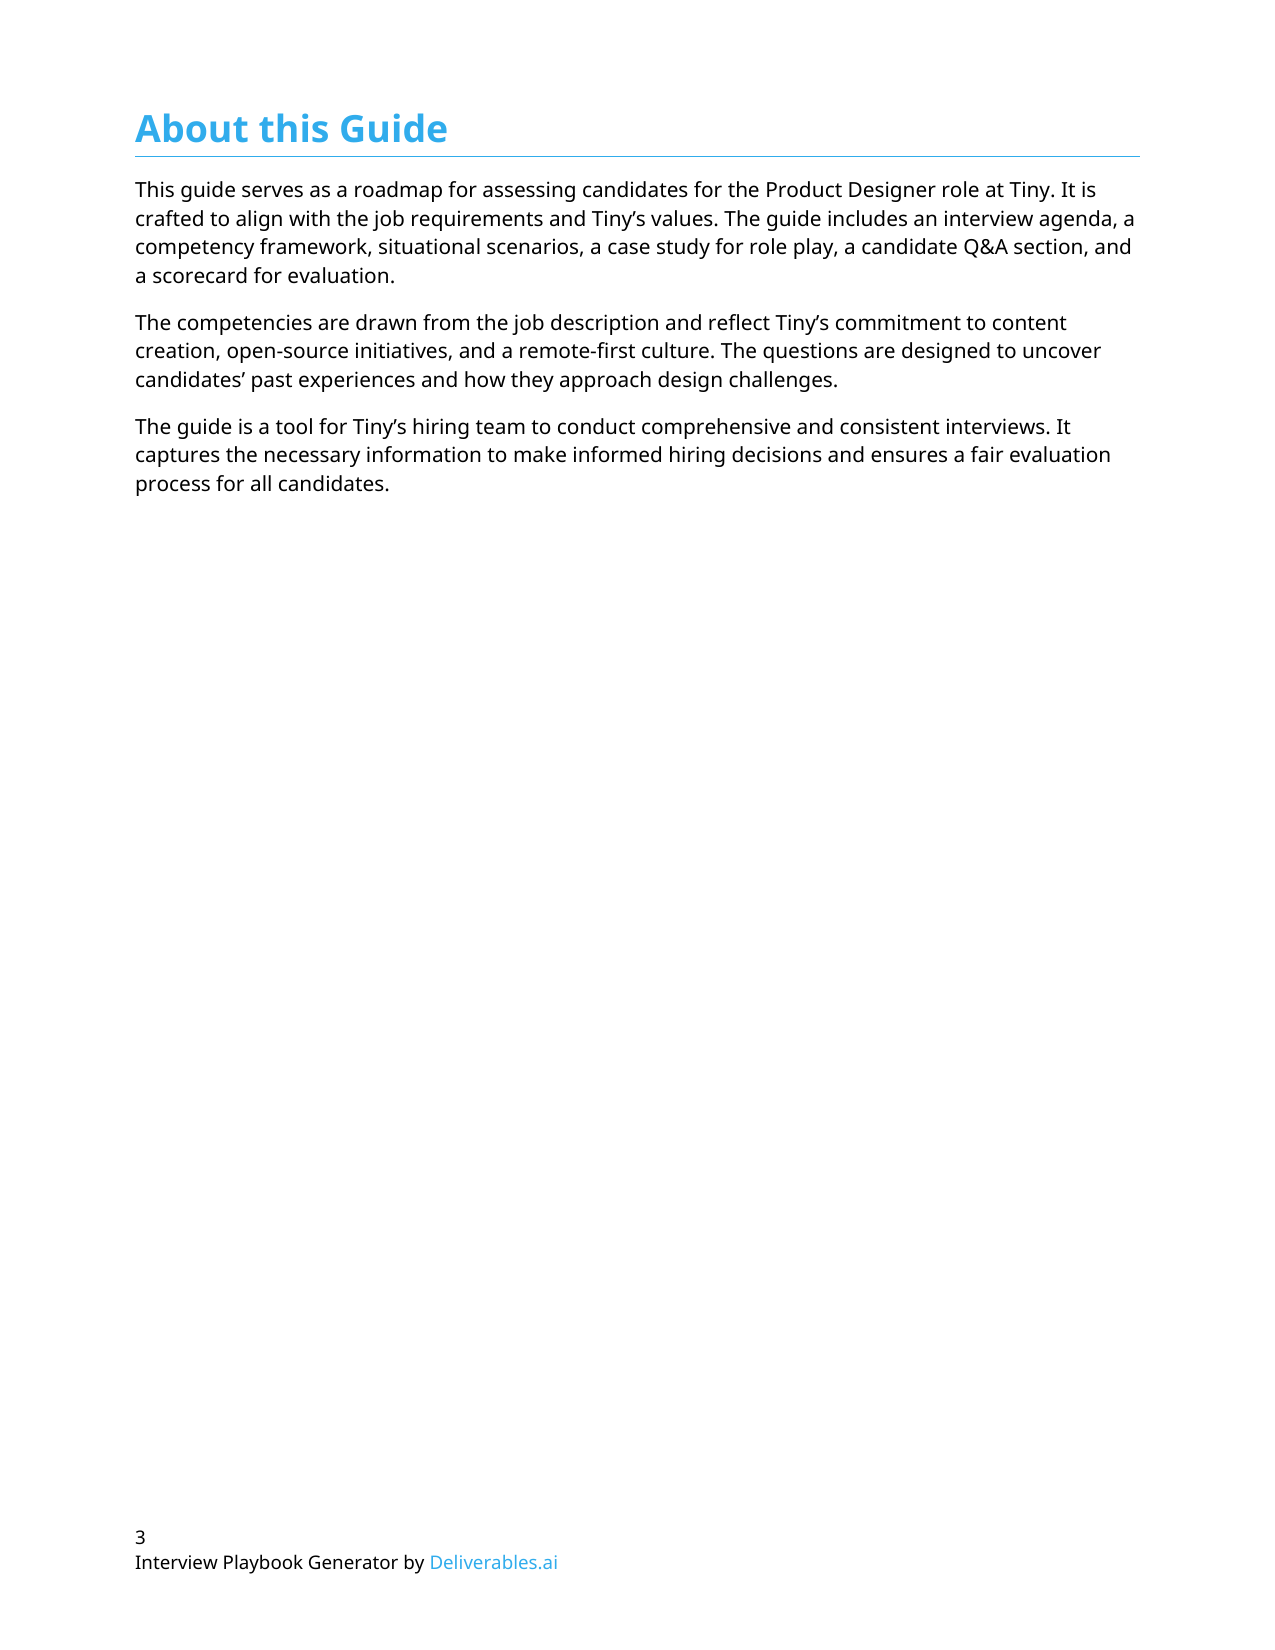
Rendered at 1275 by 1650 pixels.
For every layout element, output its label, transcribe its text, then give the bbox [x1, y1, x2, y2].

text The competencies are drawn from the job description and reflect Tiny’s commitment to content creation, open-source initiatives, and a remote-first culture. The questions are designed to uncover candidates’ past experiences and how they approach design challenges. [135, 308, 1140, 393]
text This guide serves as a roadmap for assessing candidates for the Product Designer role at Tiny. It is crafted to align with the job requirements and Tiny’s values. The guide includes an interview agenda, a competency framework, situational scenarios, a case study for role play, a candidate Q&A section, and a scorecard for evaluation. [135, 175, 1140, 289]
text The guide is a tool for Tiny’s hiring team to conduct comprehensive and consistent interviews. It captures the necessary information to make informed hiring decisions and ensures a fair evaluation process for all candidates. [135, 412, 1140, 497]
subtitle About this Guide [135, 102, 1140, 156]
